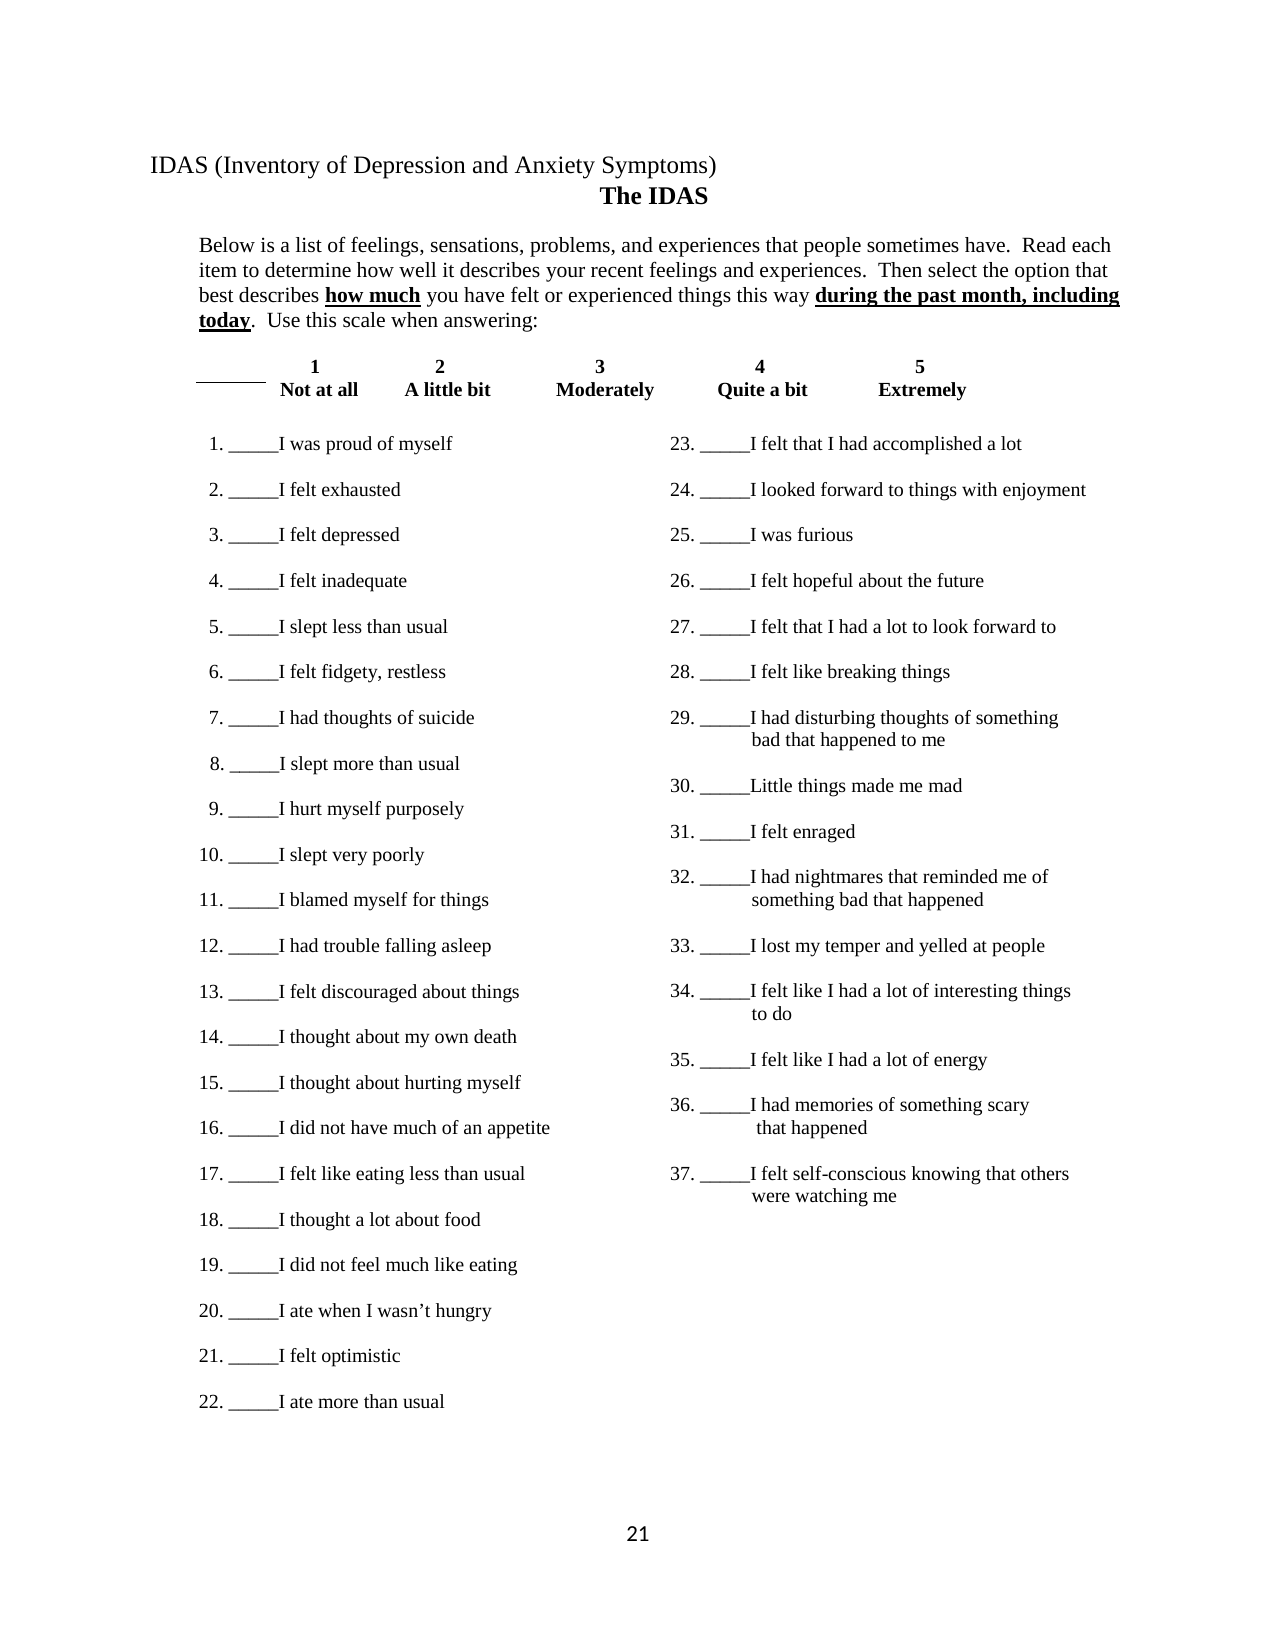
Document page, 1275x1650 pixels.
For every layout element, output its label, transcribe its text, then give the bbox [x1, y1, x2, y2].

text IDAS (Inventory of Depression and Anxiety Symptoms) [150, 150, 1125, 179]
